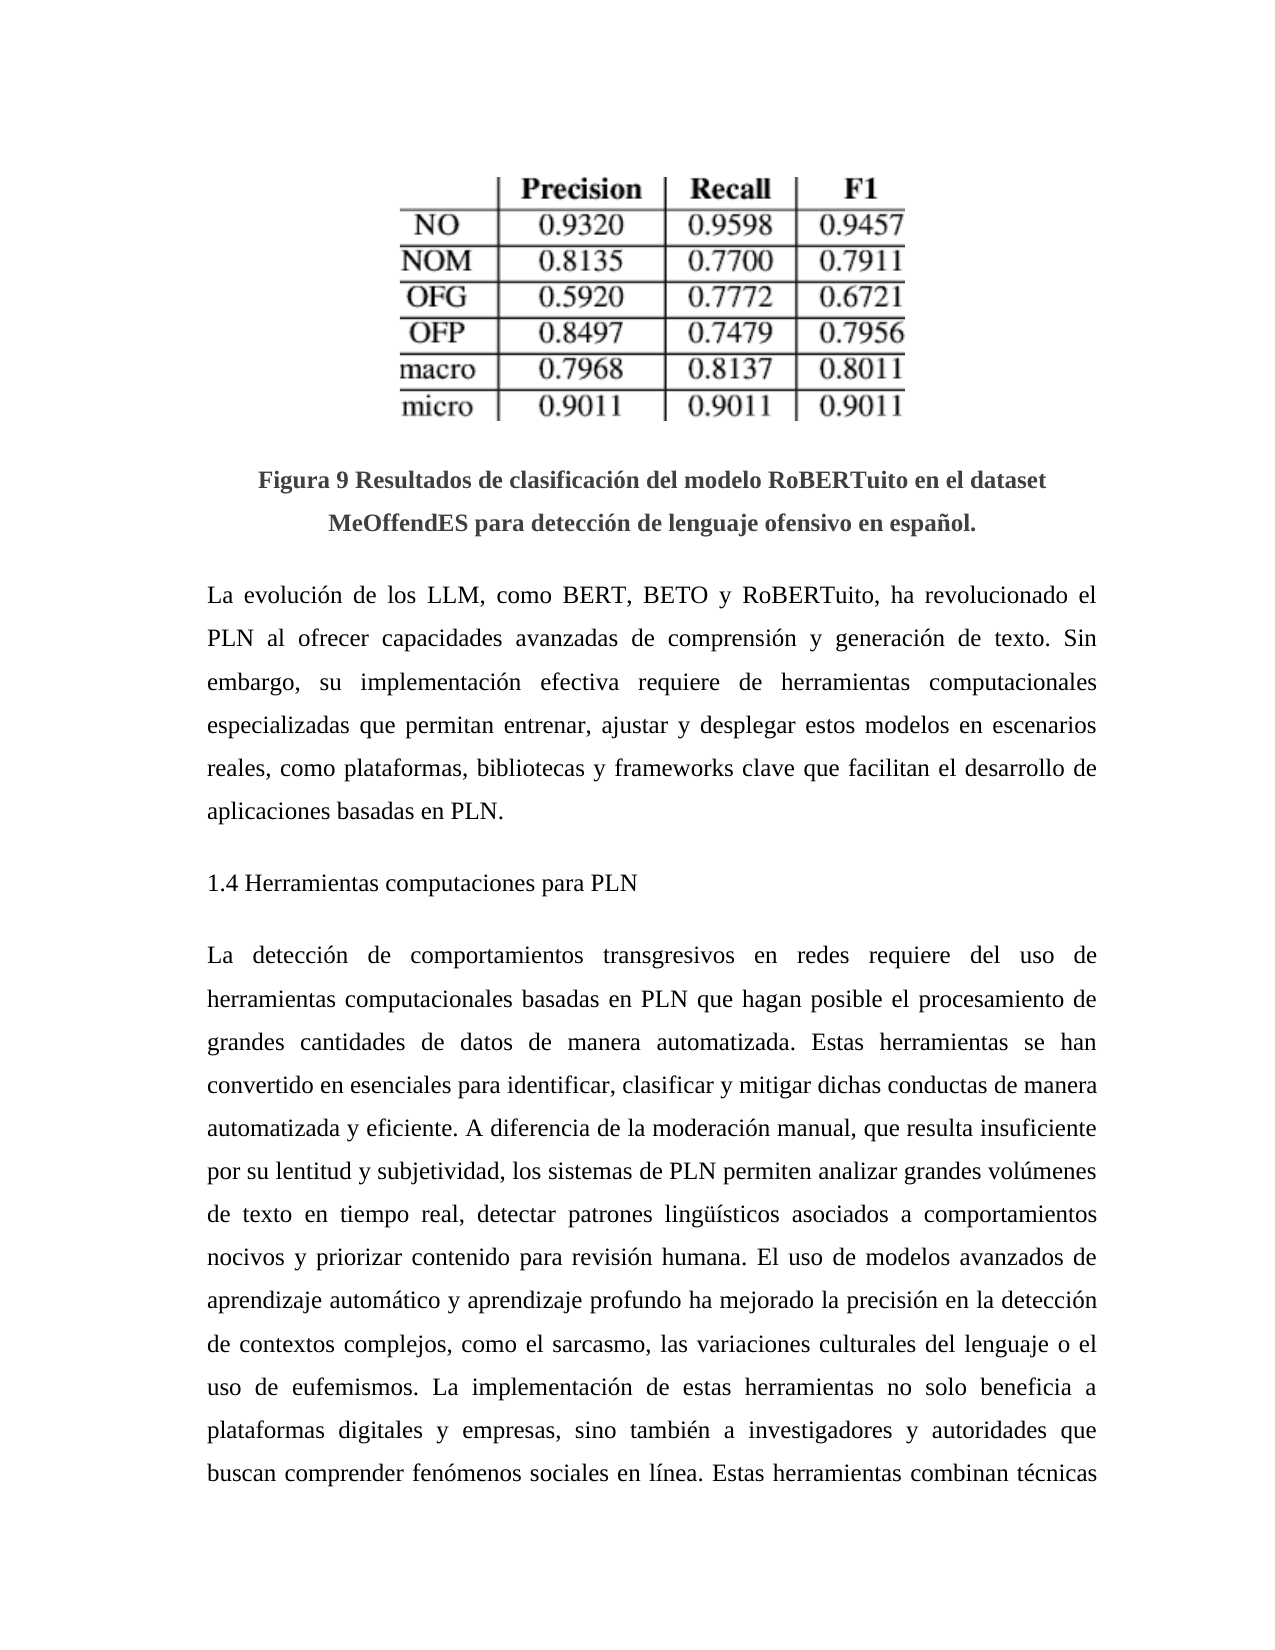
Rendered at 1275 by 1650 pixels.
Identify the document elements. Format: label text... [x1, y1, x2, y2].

text La evolución de los LLM, como BERT, BETO y RoBERTuito, ha revolucionado el PLN al ofrecer capacidades avanzadas de comprensión y generación de texto. Sin embargo, su implementación efectiva requiere de herramientas computacionales especializadas que permitan entrenar, ajustar y desplegar estos modelos en escenarios reales, como plataformas, bibliotecas y frameworks clave que facilitan el desarrollo de aplicaciones basadas en PLN. [207, 580, 1098, 825]
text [207, 941, 1098, 1487]
picture [399, 177, 905, 421]
text Figura 9 Resultados de clasificación del modelo RoBERTuito en el dataset MeOffendES para detección de lenguaje ofensivo en español. [207, 465, 1098, 537]
list Herramientas computaciones para PLN [207, 868, 1098, 897]
